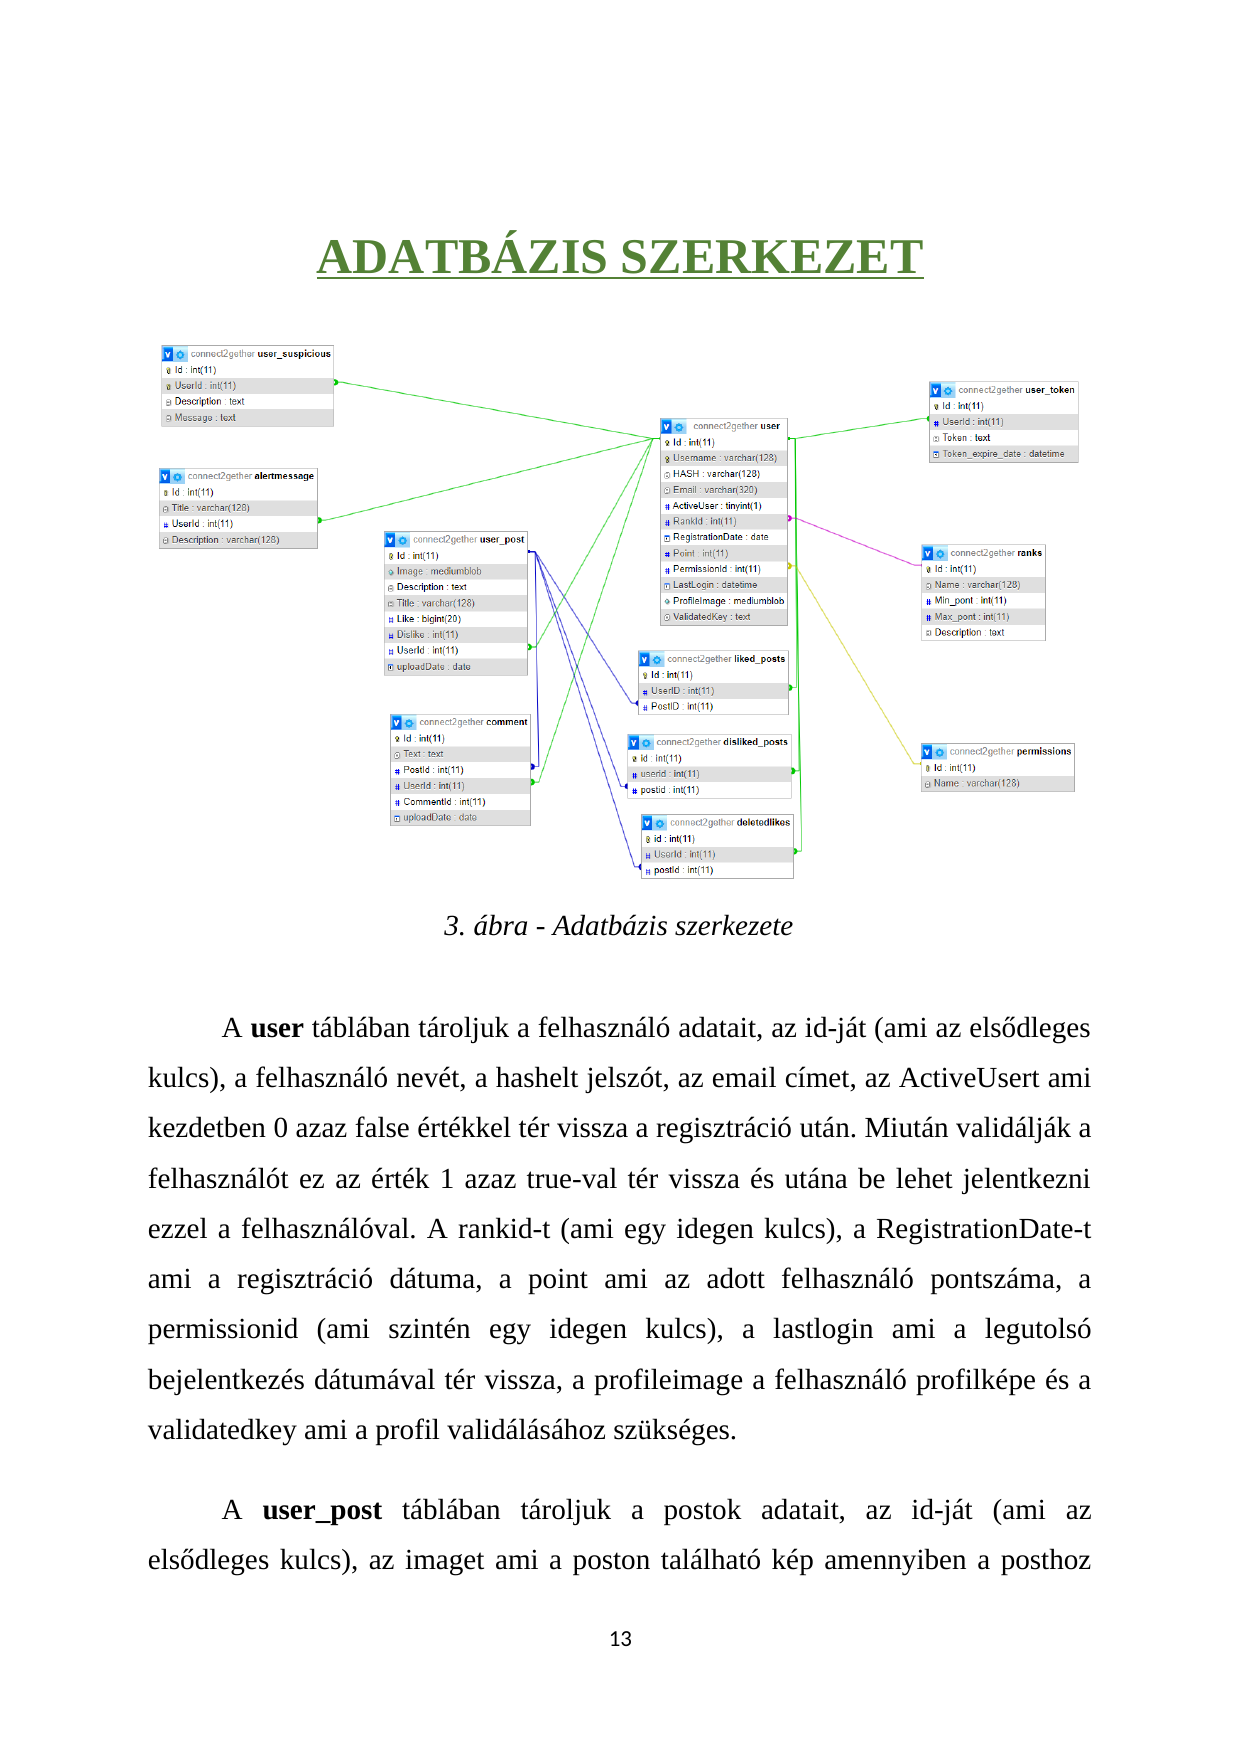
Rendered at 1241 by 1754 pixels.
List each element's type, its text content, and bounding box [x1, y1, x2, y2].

picture [147, 336, 1093, 890]
subtitle ADATBÁZIS SZERKEZET [148, 227, 1093, 284]
text A user táblában tároljuk a felhasználó adatait, az id-ját (ami az elsődleges kulcs), a felhasználó nevét, a hashelt jelszót, az email címet, az ActiveUsert ami kezdetben 0 azaz false értékkel tér vissza a regisztráció után. Miután validálják a felhasználót ez az érték 1 azaz true-val tér vissza és utána be lehet jelentkezni ezzel a felhasználóval. A rankid-t (ami egy idegen kulcs), a RegistrationDate-t ami a regisztráció dátuma, a point ami az adott felhasználó pontszáma, a permissionid (ami szintén egy idegen kulcs), a lastlogin ami a legutolsó bejelentkezés dátumával tér vissza, a profileimage a felhasználó profilképe és a validatedkey ami a profil validálásához szükséges. [148, 1010, 1093, 1446]
text 3. ábra - Adatbázis szerkezete [148, 908, 1093, 942]
